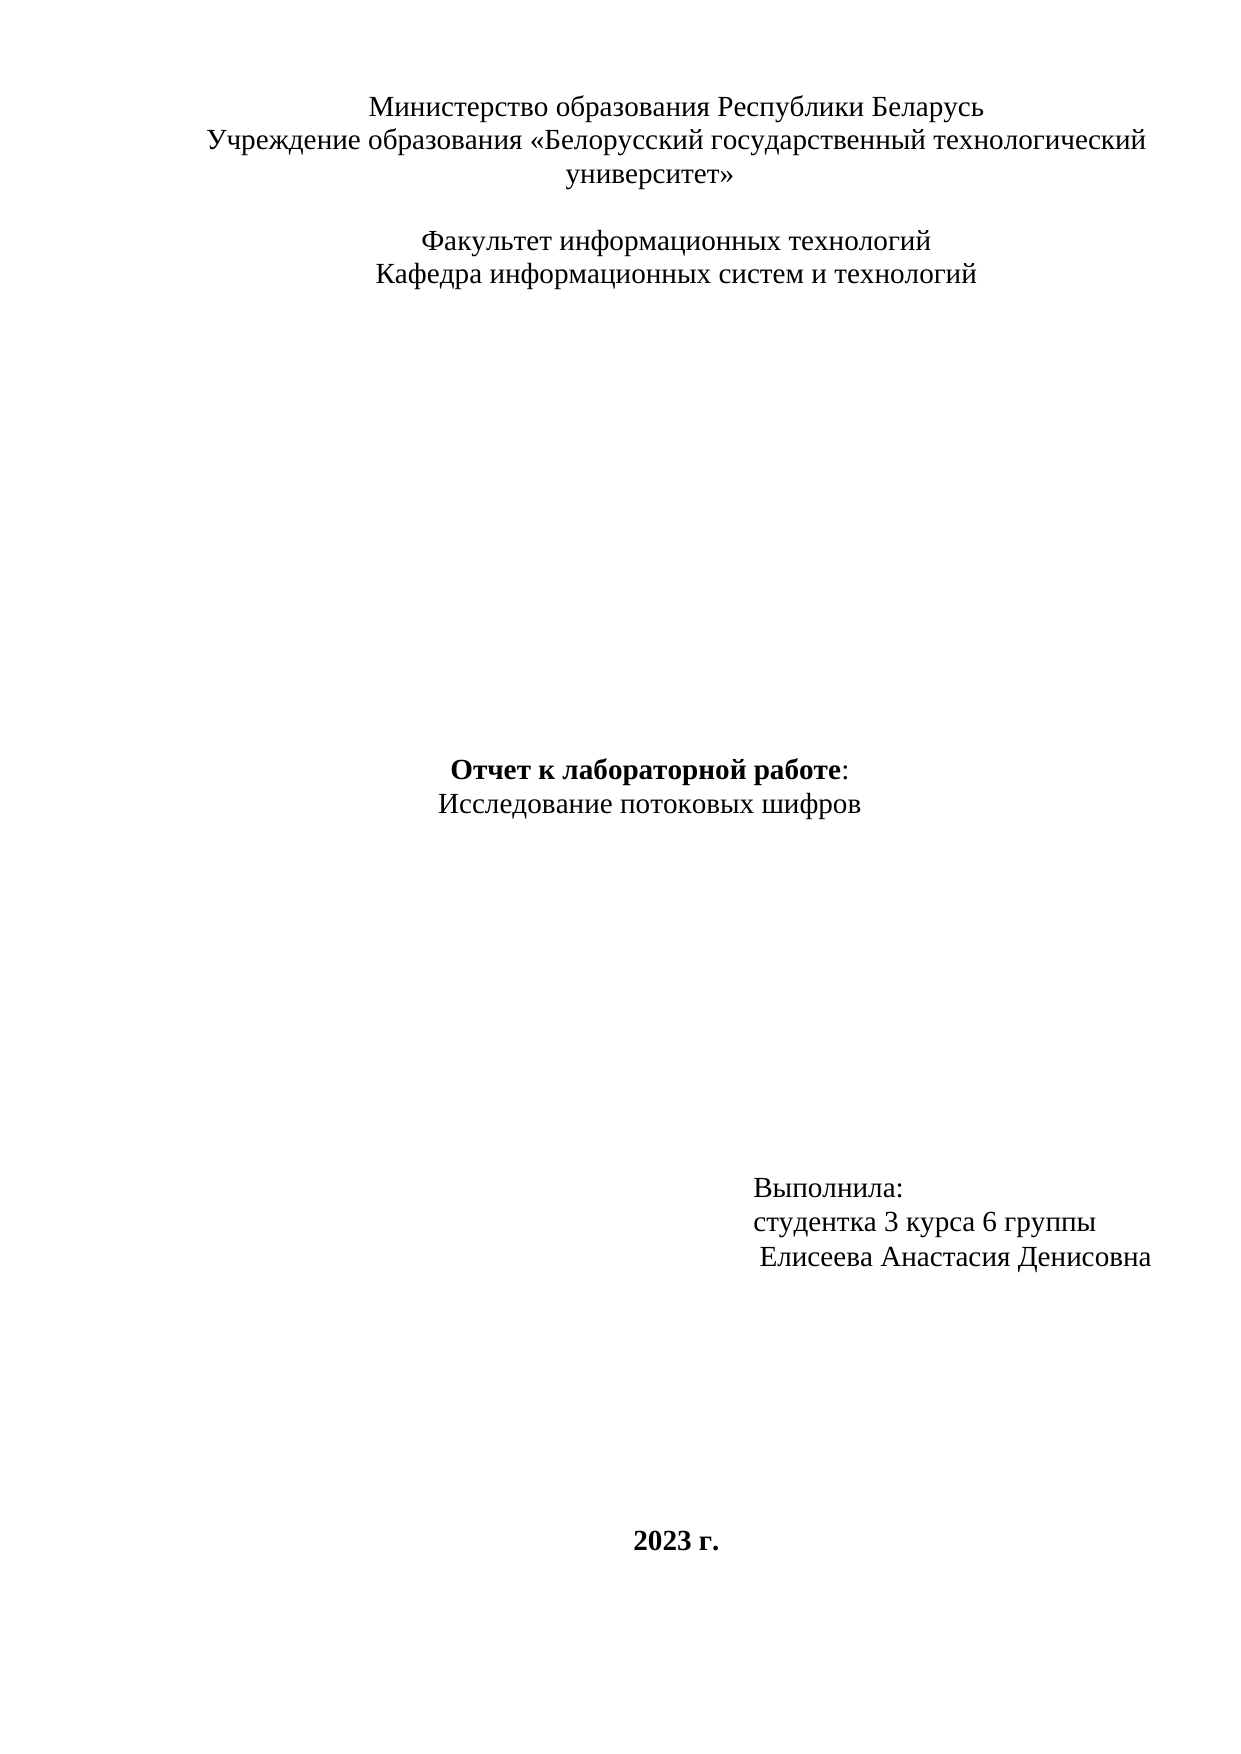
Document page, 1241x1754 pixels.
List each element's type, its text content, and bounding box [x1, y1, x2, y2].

text Отчет к лабораторной работе: [148, 752, 1152, 786]
text Министерство образования Республики Беларусь [148, 89, 1152, 122]
text студентка 3 курса 6 группы [148, 1204, 1152, 1238]
text Учреждение образования «Белорусский государственный технологический университет» [148, 122, 1152, 189]
text Исследование потоковых шифров [148, 786, 1152, 819]
text Кафедра информационных систем и технологий [148, 256, 1152, 290]
text Факультет информационных технологий [148, 223, 1152, 256]
text 2023 г. [148, 1523, 1152, 1556]
text Выполнила: [148, 1171, 1152, 1204]
text Елисеева Анастасия Денисовна [148, 1239, 1152, 1273]
